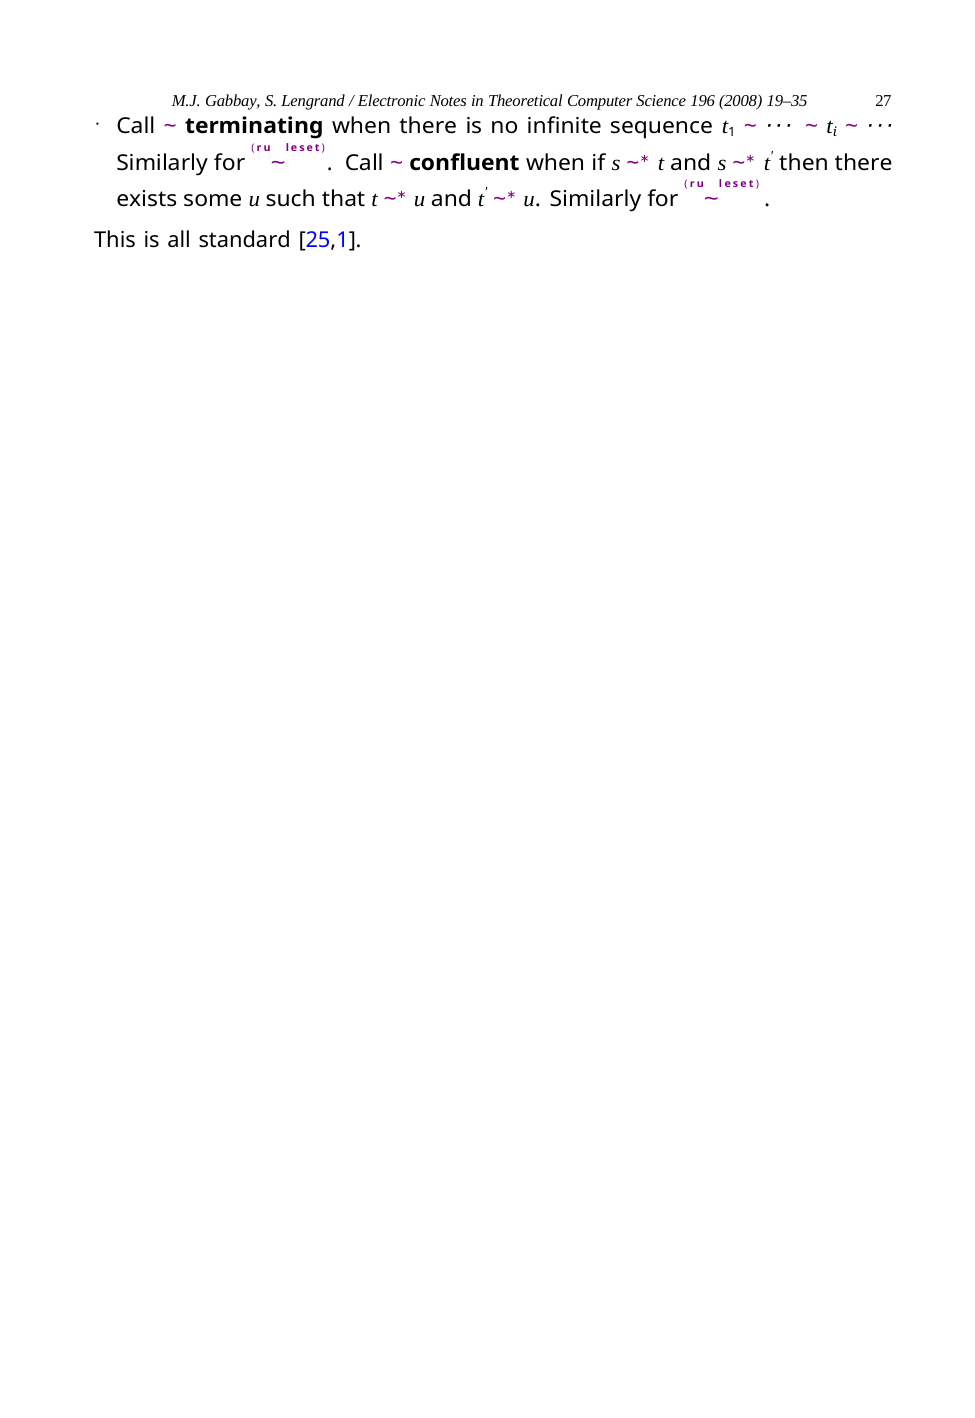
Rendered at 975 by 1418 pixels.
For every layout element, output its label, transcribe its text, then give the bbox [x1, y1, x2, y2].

list Call ~ terminating when there is no infinite sequence t1 ~ ··· ~ ti ~ ··· Similarly for (ru~leset). Call ~ confluent when if s ~∗ t and s ~∗ t' then there exists some u such that t ~∗ u and t' ~∗ u. Similarly for (ru~leset) . [95, 110, 893, 212]
text This is all standard [25,1]. [94, 224, 904, 253]
